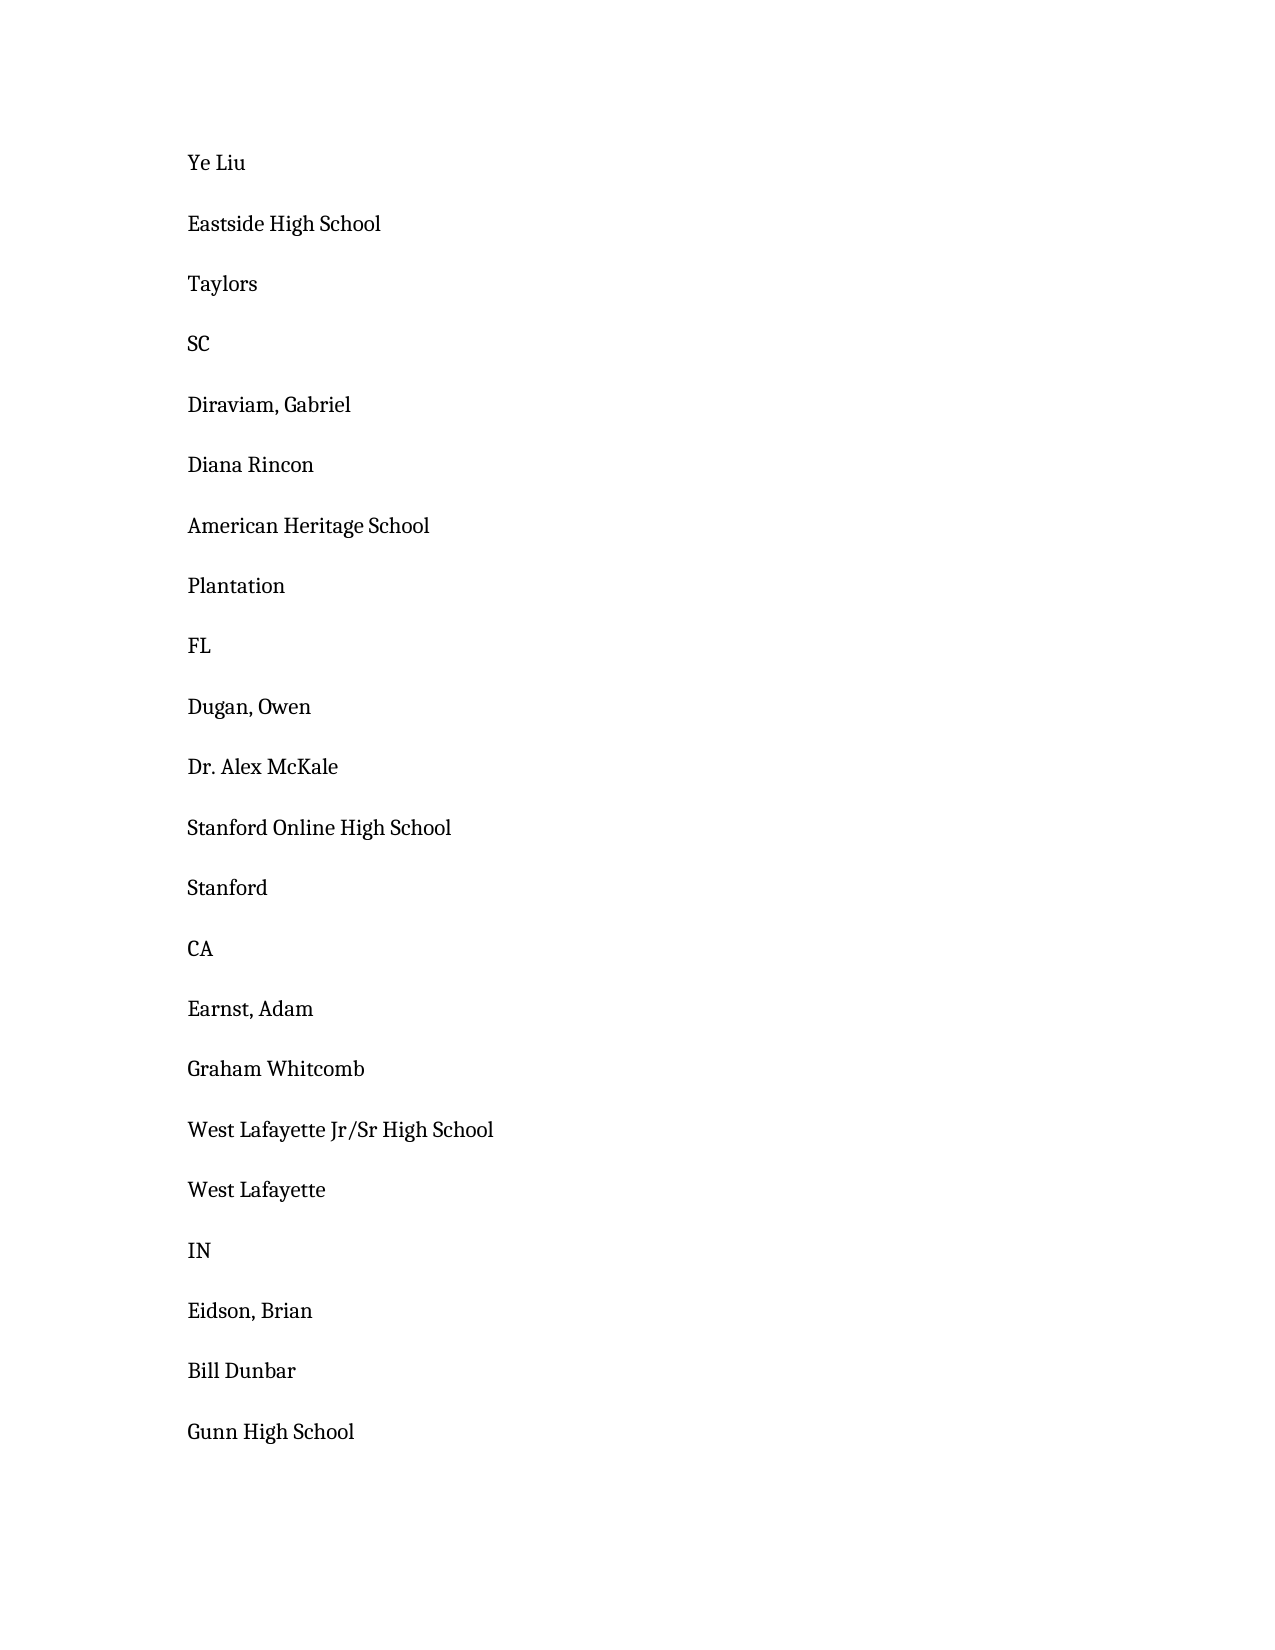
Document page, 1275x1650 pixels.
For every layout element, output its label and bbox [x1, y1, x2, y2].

text [187, 150, 1087, 1475]
